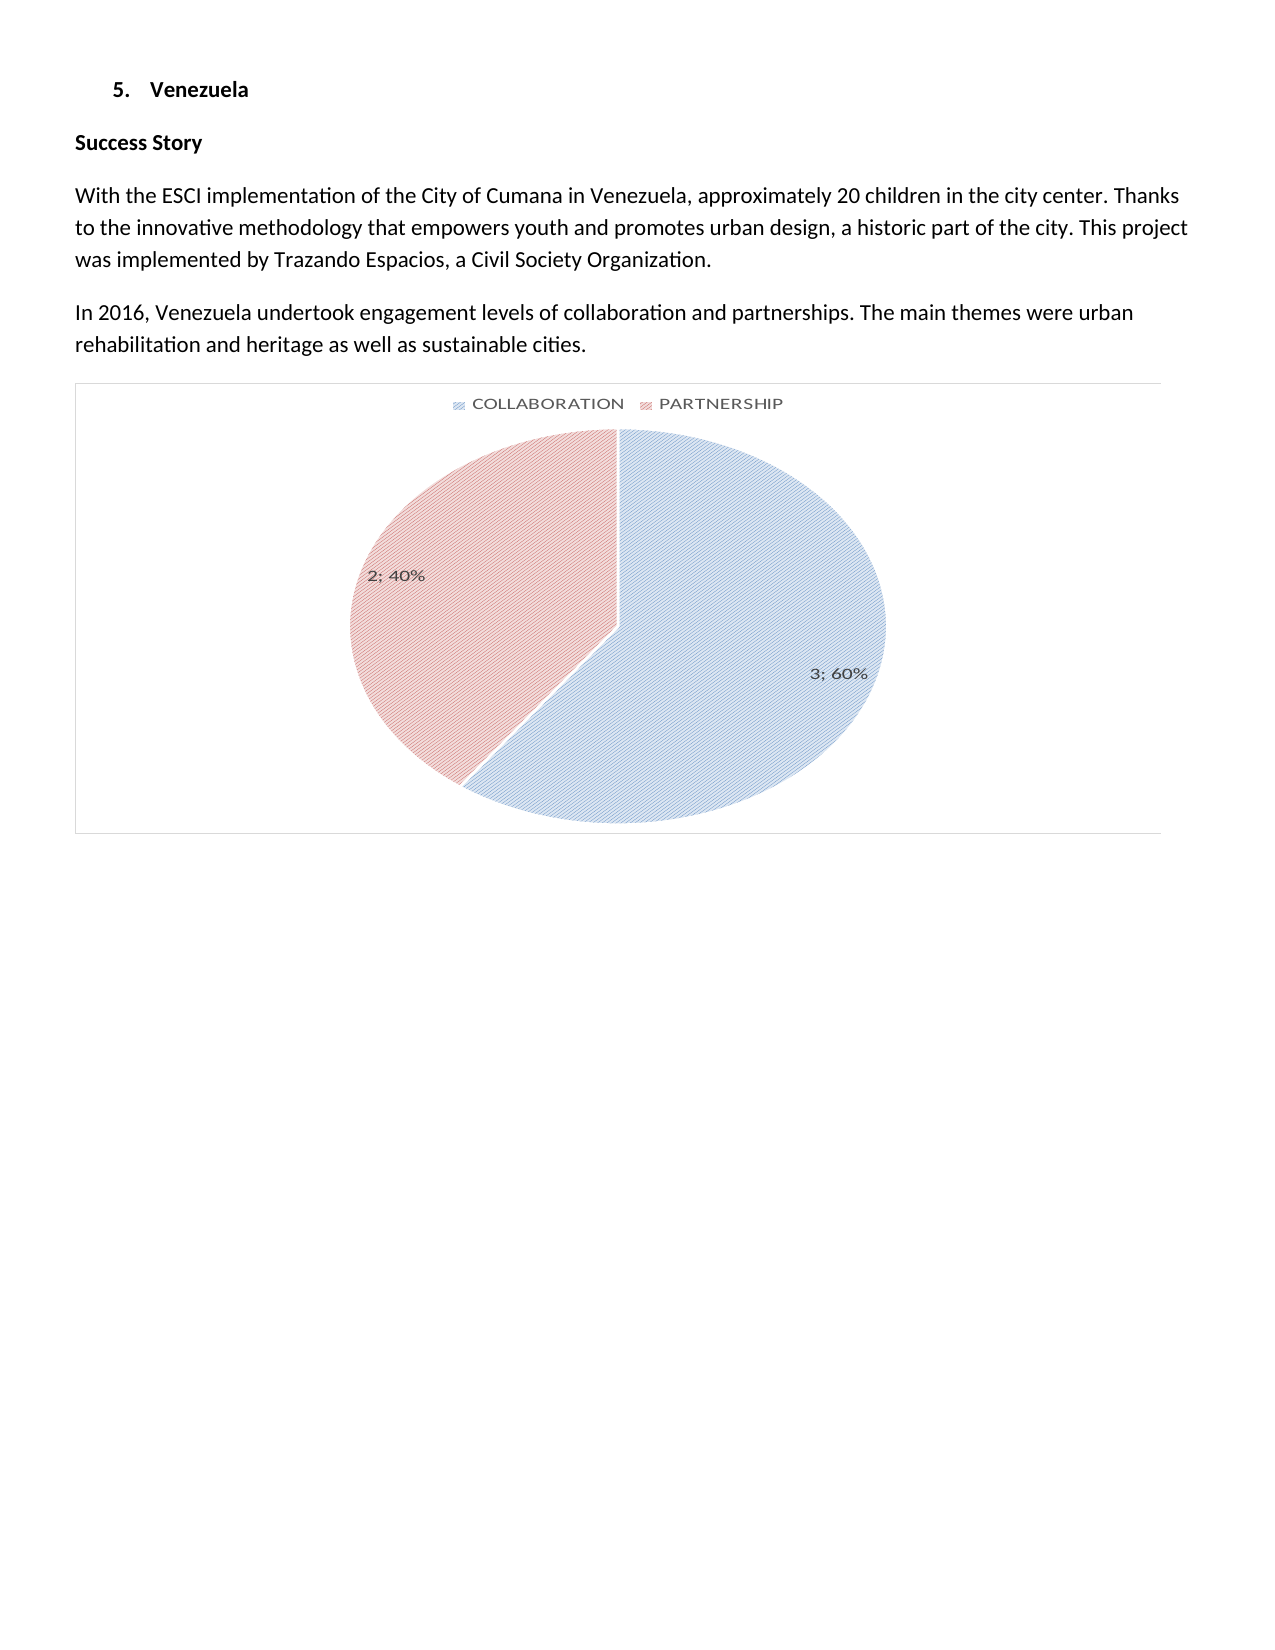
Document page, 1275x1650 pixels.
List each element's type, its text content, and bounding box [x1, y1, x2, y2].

text Success Story [75, 128, 1200, 156]
text In 2016, Venezuela undertook engagement levels of collaboration and partnerships. The main themes were urban rehabilitation and heritage as well as sustainable cities. [75, 298, 1200, 359]
text With the ESCI implementation of the City of Cumana in Venezuela, approximately 20 children in the city center. Thanks to the innovative methodology that empowers youth and promotes urban design, a historic part of the city. This project was implemented by Trazando Espacios, a Civil Society Organization. [75, 181, 1200, 273]
list Venezuela [112, 75, 1200, 103]
